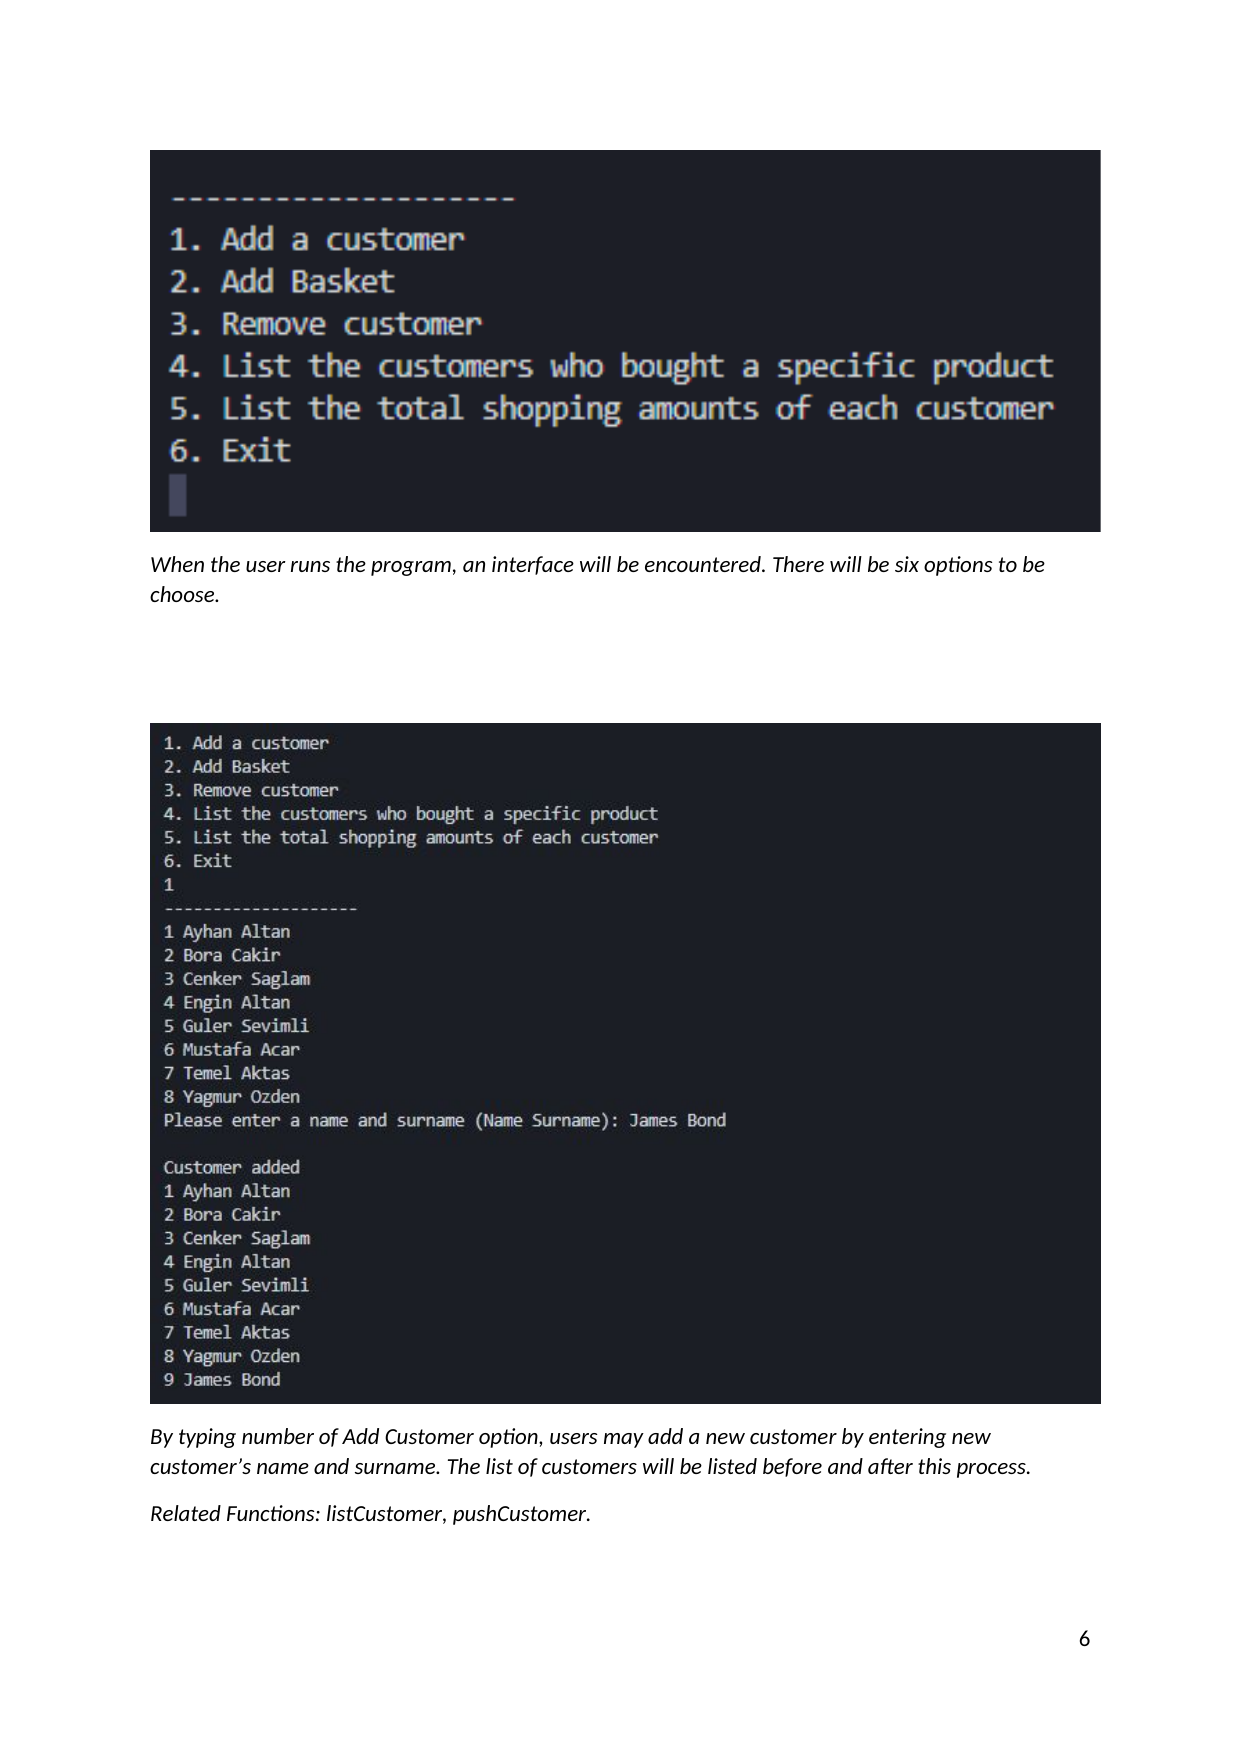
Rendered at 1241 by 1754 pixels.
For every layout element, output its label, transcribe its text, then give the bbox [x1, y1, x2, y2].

text When the user runs the program, an interface will be encountered. There will be six options to be choose. [150, 550, 1090, 608]
picture [150, 150, 1101, 532]
text Related Functions: listCustomer, pushCustomer. [150, 1499, 1090, 1527]
picture [150, 723, 1101, 1404]
text By typing number of Add Customer option, users may add a new customer by entering new customer’s name and surname. The list of customers will be listed before and after this process. [150, 1422, 1090, 1480]
